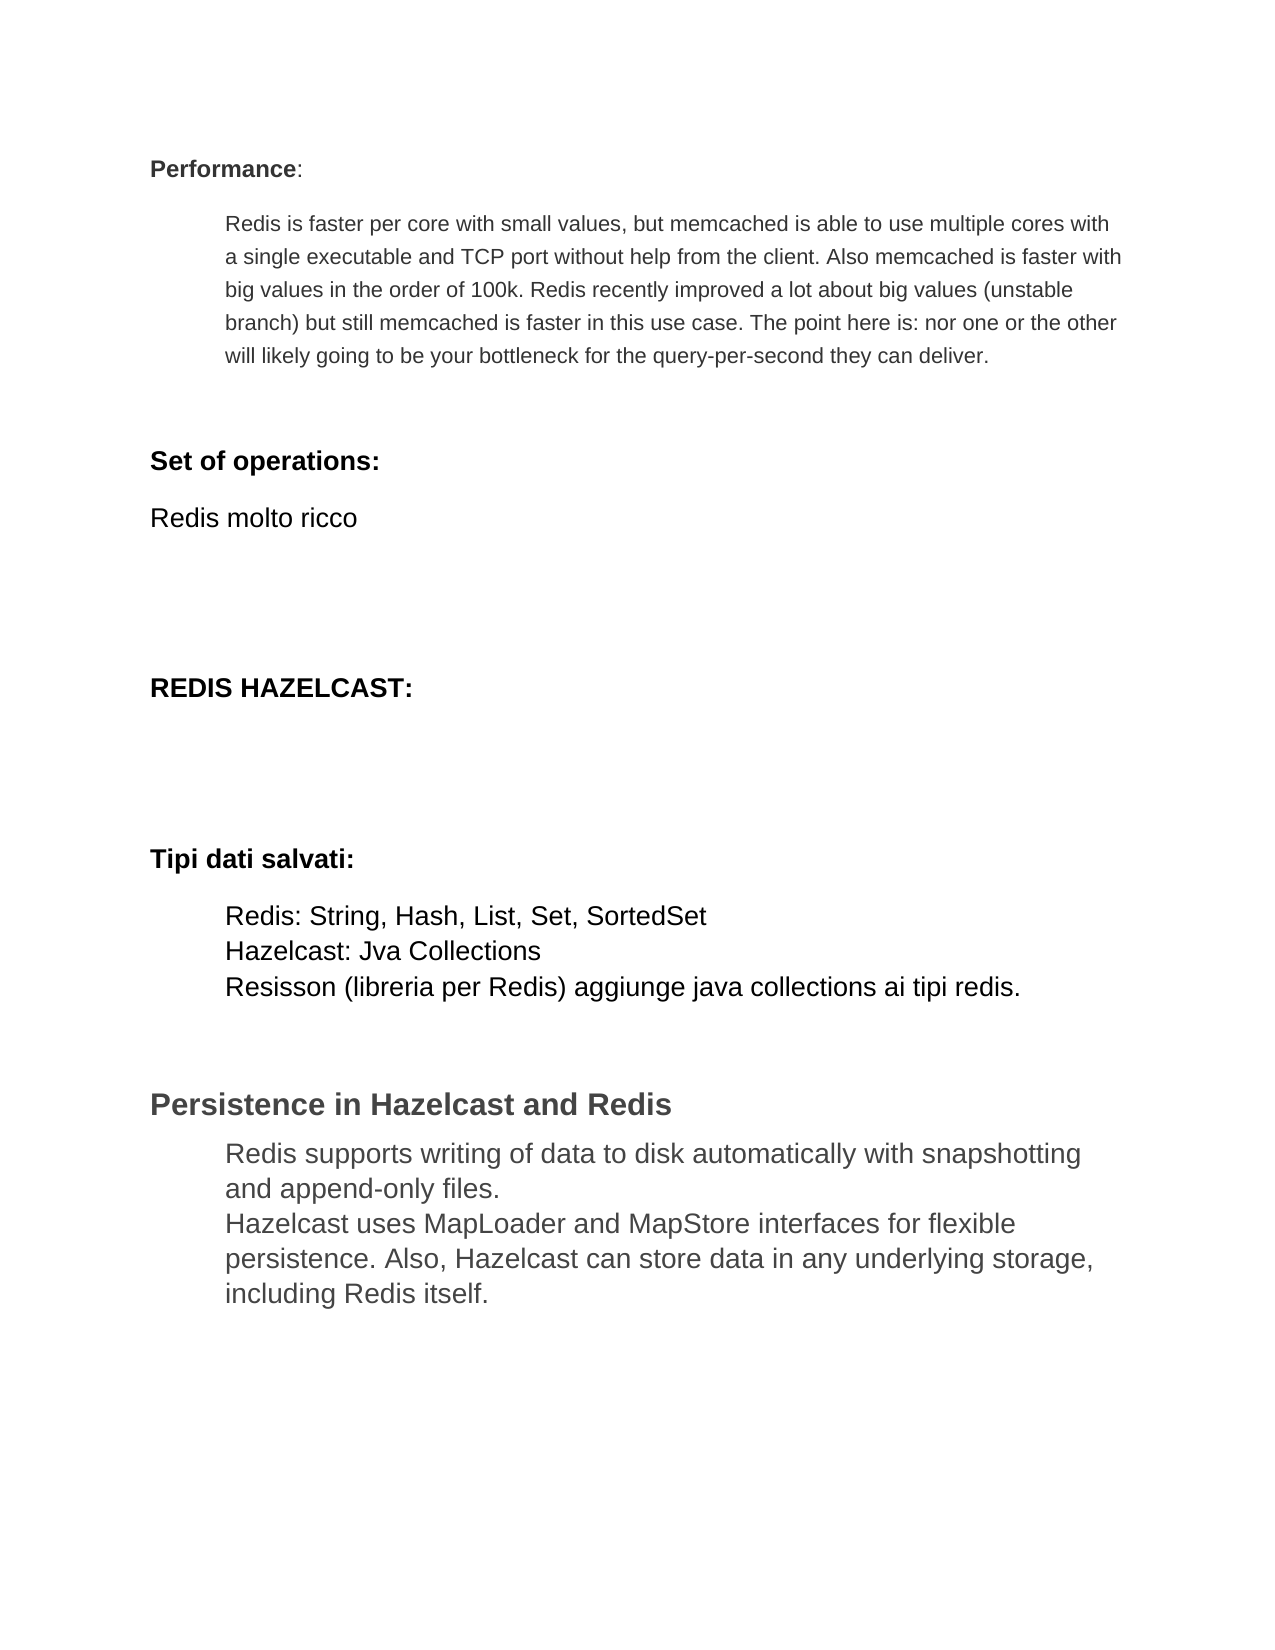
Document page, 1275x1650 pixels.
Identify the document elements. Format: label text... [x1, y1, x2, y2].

text Performance: [150, 150, 1125, 183]
text Redis: String, Hash, List, Set, SortedSet Hazelcast: Jva Collections Resisson (libreria per Redis) aggiunge java collections ai tipi redis. [225, 899, 1125, 1035]
text Redis supports writing of data to disk automatically with snapshotting and append-only files. Hazelcast uses MapLoader and MapStore interfaces for flexible persistence. Also, Hazelcast can store data in any underlying storage, including Redis itself. [225, 1134, 1125, 1309]
text Redis molto ricco [150, 502, 1125, 533]
text Redis is faster per core with small values, but memcached is able to use multiple cores with a single executable and TCP port without help from the client. Also memcached is faster with big values in the order of 100k. Redis recently improved a lot about big values (unstable branch) but still memcached is faster in this use case. The point here is: nor one or the other will likely going to be your bottleneck for the query-per-second they can deliver. [225, 204, 1125, 368]
text REDIS HAZELCAST: [150, 672, 1125, 704]
subtitle Persistence in Hazelcast and Redis [150, 1086, 1125, 1122]
text Tipi dati salvati: [150, 843, 1125, 874]
text Set of operations: [150, 445, 1125, 477]
